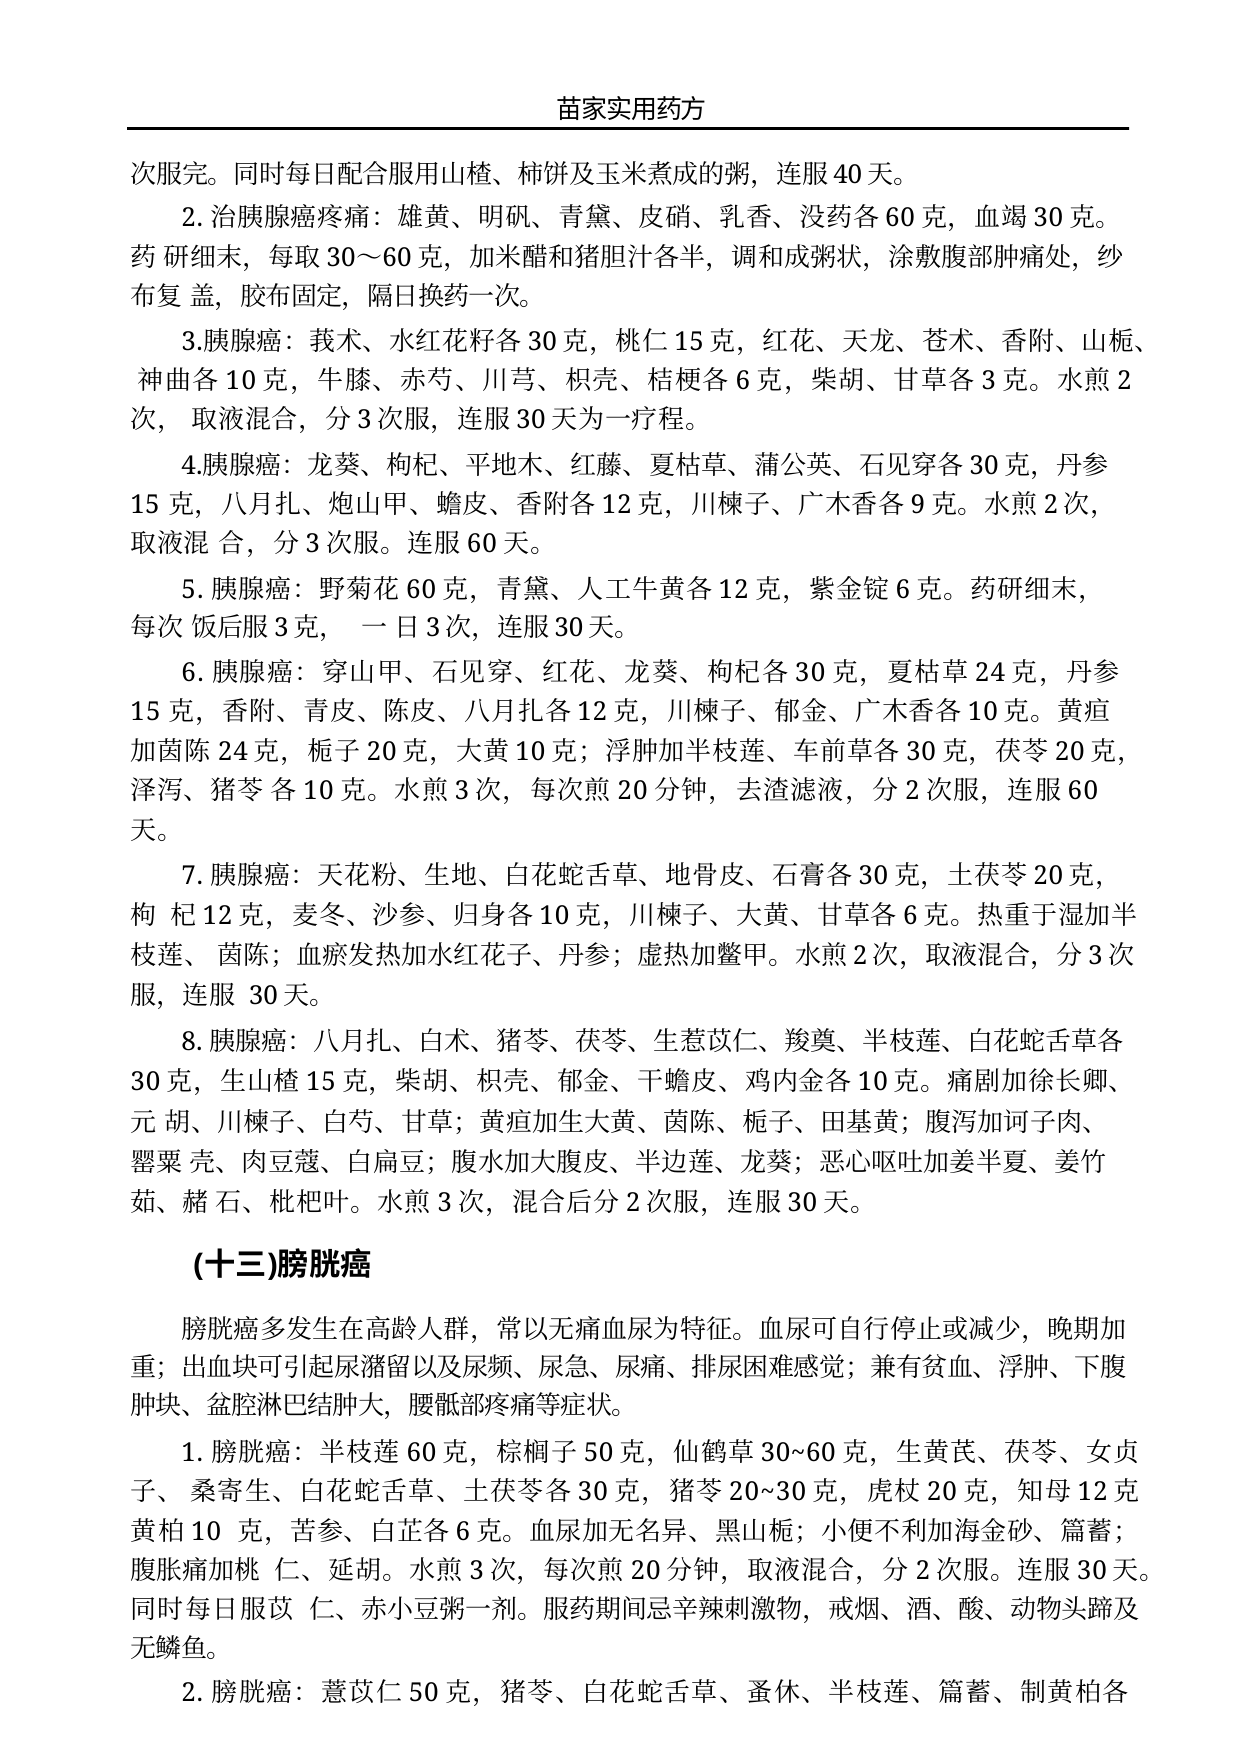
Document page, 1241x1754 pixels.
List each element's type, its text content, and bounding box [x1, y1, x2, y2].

text 7. 胰腺癌：天花粉、生地、白花蛇舌草、地骨皮、石膏各30克，土茯苓20克，枸 杞12克，麦冬、沙参、归身各10克，川楝子、大黄、甘草各6克。热重于湿加半枝莲、 茵陈；血瘀发热加水红花子、丹参；虚热加鳖甲。水煎2次，取液混合，分3次服，连服 30天。 [130, 855, 1140, 1012]
text 次服完。同时每日配合服用山楂、柿饼及玉米煮成的粥，连服40天。 [130, 156, 1140, 190]
text 1. 膀胱癌：半枝莲60克，棕榈子50克，仙鹤草30~60克，生黄芪、茯苓、女贞子、 桑寄生、白花蛇舌草、土茯苓各30克，猪苓20~30克，虎杖20克，知母12克，黄柏10 克，苦参、白芷各6克。血尿加无名异、黑山栀；小便不利加海金砂、篇蓄；腹胀痛加桃 仁、延胡。水煎3次，每次煎20分钟，取液混合，分2次服。连服30天。同时每日服苡 仁、赤小豆粥一剂。服药期间忌辛辣刺激物，戒烟、酒、酸、动物头蹄及无鳞鱼。 [130, 1432, 1140, 1664]
text 5. 胰腺癌：野菊花60克，青黛、人工牛黄各12克，紫金锭6克。药研细末，每次 饭后服3克， 一 日3次，连服30天。 [130, 568, 1128, 644]
text 膀胱癌多发生在高龄人群，常以无痛血尿为特征。血尿可自行停止或减少，晚期加 重；出血块可引起尿潴留以及尿频、尿急、尿痛、排尿困难感觉；兼有贫血、浮肿、下腹 肿块、盆腔淋巴结肿大，腰骶部疼痛等症状。 [130, 1308, 1127, 1422]
text 2. 治胰腺癌疼痛：雄黄、明矾、青黛、皮硝、乳香、没药各60克，血竭30克。药 研细末，每取30～60克，加米醋和猪胆汁各半，调和成粥状，涂敷腹部肿痛处，纱布复 盖，胶布固定，隔日换药一次。 [130, 197, 1128, 313]
text 6. 胰腺癌：穿山甲、石见穿、红花、龙葵、枸杞各30克，夏枯草24克，丹参15 克，香附、青皮、陈皮、八月扎各12克，川楝子、郁金、广木香各10克。黄疸加茵陈 24克，栀子20克，大黄10克；浮肿加半枝莲、车前草各30克，茯苓20克，泽泻、猪苓 各10克。水煎3次，每次煎20分钟，去渣滤液，分2次服，连服60天。 [130, 651, 1128, 847]
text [130, 1672, 1128, 1709]
text 8. 胰腺癌：八月扎、白术、猪苓、茯苓、生惹苡仁、羧奠、半枝莲、白花蛇舌草各 30克，生山楂15克，柴胡、枳壳、郁金、干蟾皮、鸡内金各10克。痛剧加徐长卿、元 胡、川楝子、白芍、甘草；黄疸加生大黄、茵陈、栀子、田基黄；腹泻加诃子肉、罂粟 壳、肉豆蔻、白扁豆；腹水加大腹皮、半边莲、龙葵；恶心呕吐加姜半夏、姜竹茹、赭 石、枇杷叶。水煎3次，混合后分2次服，连服30天。 [130, 1020, 1128, 1219]
text (十三)膀胱癌 [193, 1242, 1140, 1284]
text 4.胰腺癌：龙葵、枸杞、平地木、红藤、夏枯草、蒲公英、石见穿各30克，丹参15 克，八月扎、炮山甲、蟾皮、香附各12克，川楝子、广木香各9克。水煎2次，取液混 合，分3次服。连服60天。 [130, 444, 1128, 561]
text 3.胰腺癌：莪术、水红花籽各30克，桃仁15克，红花、天龙、苍术、香附、山栀、 神曲各10克，牛膝、赤芍、川芎、枳壳、桔梗各6克，柴胡、甘草各3克。水煎2次， 取液混合，分3次服，连服30天为一疗程。 [130, 320, 1140, 436]
